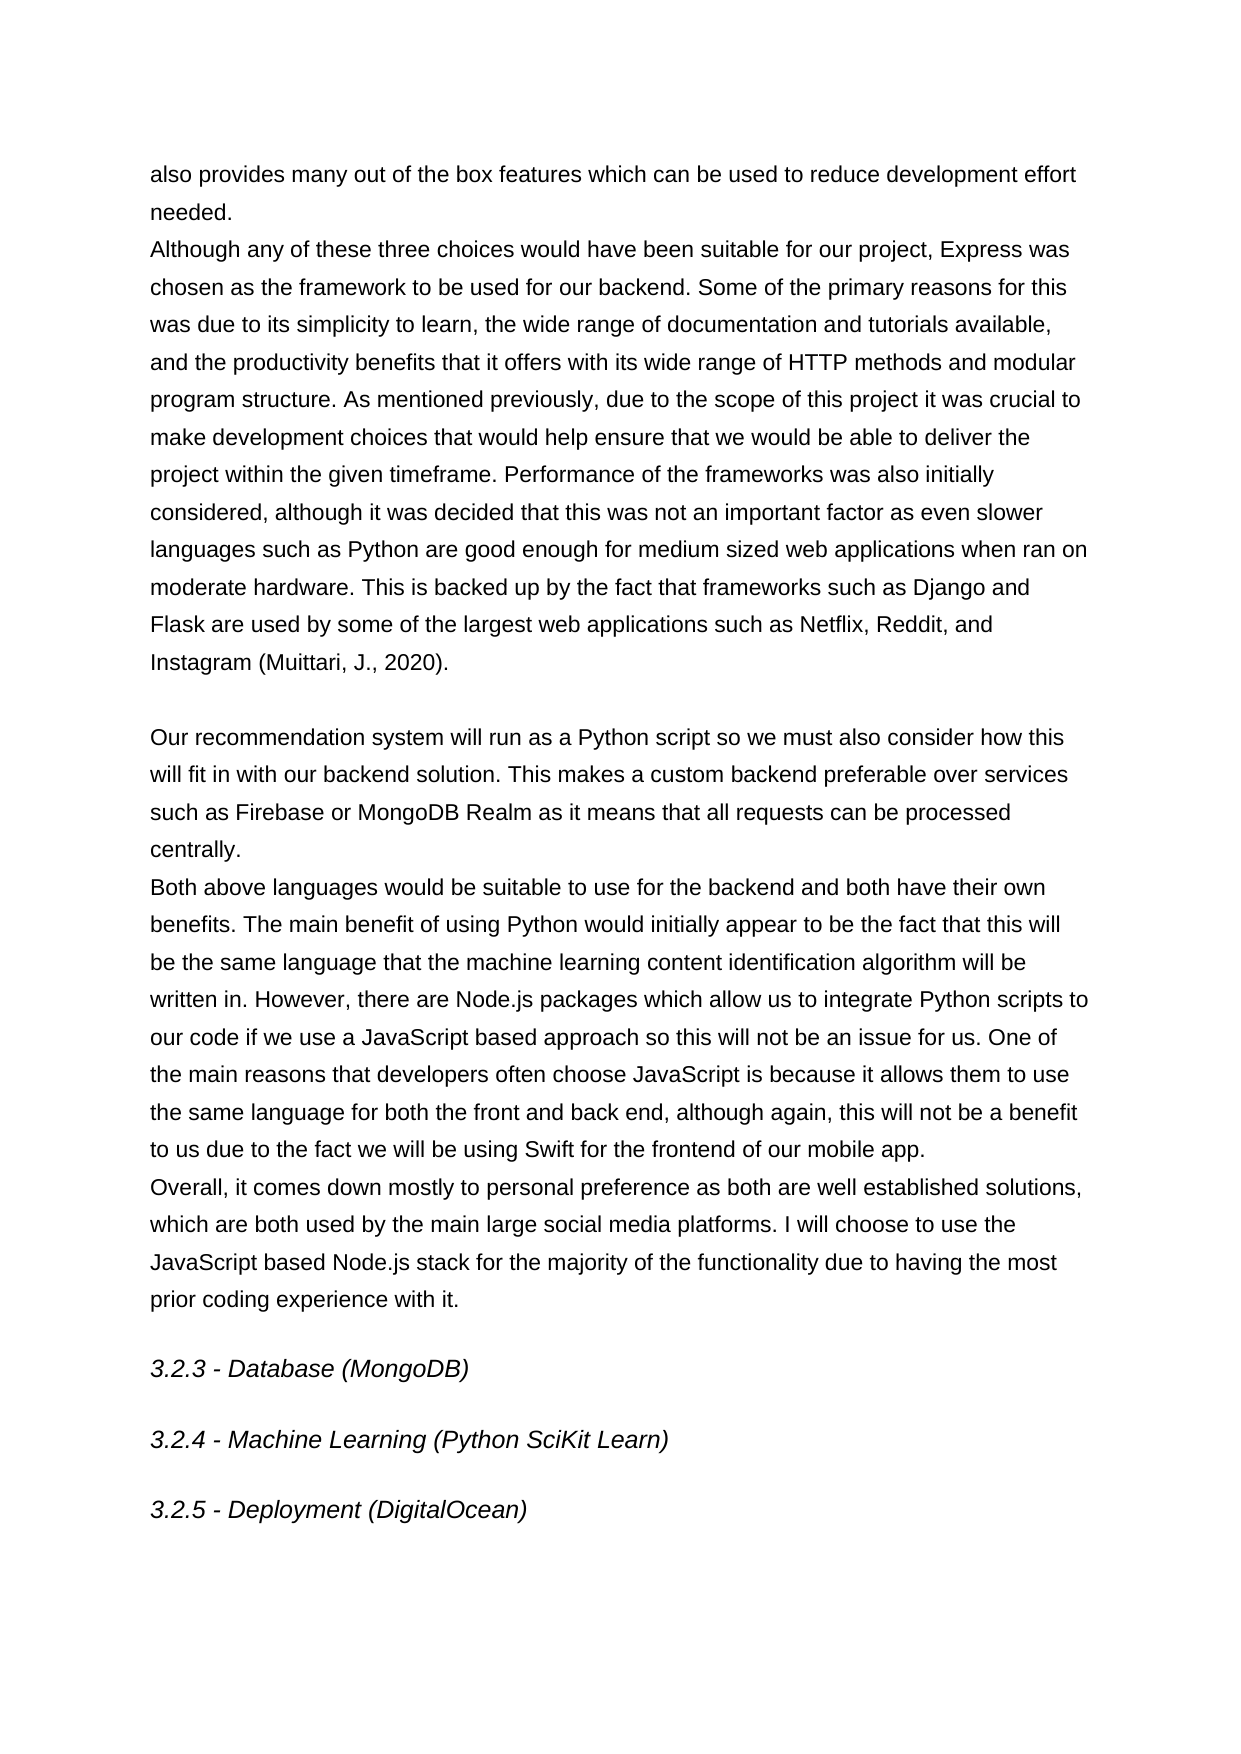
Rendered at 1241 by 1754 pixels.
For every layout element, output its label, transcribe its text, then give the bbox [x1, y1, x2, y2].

text Although any of these three choices would have been suitable for our project, Express was chosen as the framework to be used for our backend. Some of the primary reasons for this was due to its simplicity to learn, the wide range of documentation and tutorials available, and the productivity benefits that it offers with its wide range of HTTP methods and modular program structure. As mentioned previously, due to the scope of this project it was crucial to make development choices that would help ensure that we would be able to deliver the project within the given timeframe. Performance of the frameworks was also initially considered, although it was decided that this was not an important factor as even slower languages such as Python are good enough for medium sized web applications when ran on moderate hardware. This is backed up by the fact that frameworks such as Django and Flask are used by some of the largest web applications such as Netflix, Reddit, and Instagram (Muittari, J., 2020). [150, 225, 1090, 675]
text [150, 150, 1090, 225]
subtitle 3.2.3 - Database (MongoDB) [150, 1354, 1090, 1383]
subtitle 3.2.5 - Deployment (DigitalOcean) [150, 1495, 1090, 1524]
text Overall, it comes down mostly to personal preference as both are well established solutions, which are both used by the main large social media platforms. I will choose to use the JavaScript based Node.js stack for the majority of the functionality due to having the most prior coding experience with it. [150, 1162, 1090, 1312]
text Our recommendation system will run as a Python script so we must also consider how this will fit in with our backend solution. This makes a custom backend preferable over services such as Firebase or MongoDB Realm as it means that all requests can be processed centrally. [150, 712, 1090, 862]
text Both above languages would be suitable to use for the backend and both have their own benefits. The main benefit of using Python would initially appear to be the fact that this will be the same language that the machine learning content identification algorithm will be written in. However, there are Node.js packages which allow us to integrate Python scripts to our code if we use a JavaScript based approach so this will not be an issue for us. One of the main reasons that developers often choose JavaScript is because it allows them to use the same language for both the front and back end, although again, this will not be a benefit to us due to the fact we will be using Swift for the frontend of our mobile app. [150, 862, 1090, 1162]
subtitle 3.2.4 - Machine Learning (Python SciKit Learn) [150, 1424, 1090, 1453]
